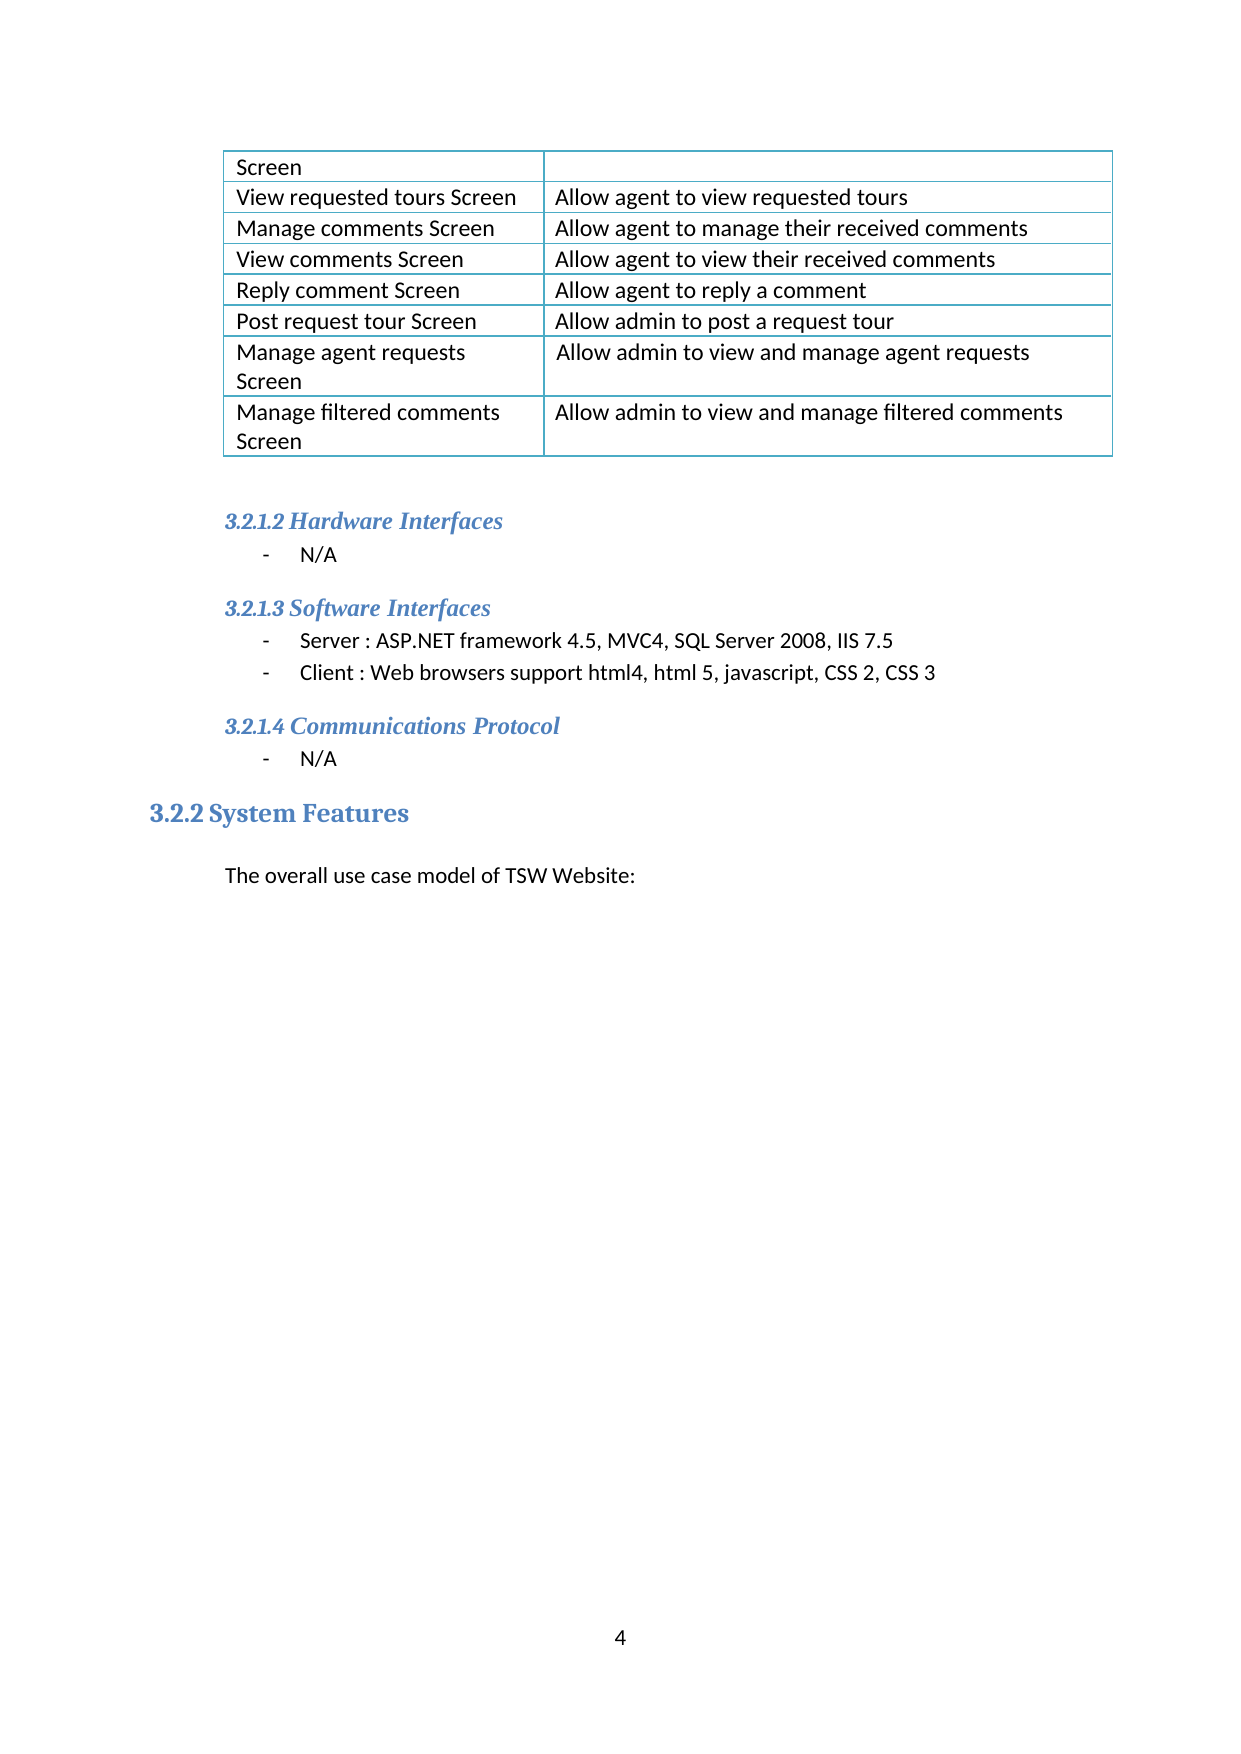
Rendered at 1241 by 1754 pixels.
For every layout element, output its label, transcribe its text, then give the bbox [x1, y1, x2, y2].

table_cell Reply comment Screen [224, 275, 543, 304]
table_cell Allow agent to manage their received comments [545, 212, 1112, 242]
table_cell View requested tours Screen [224, 182, 543, 212]
table_cell Allow agent to view requested tours [545, 181, 1112, 212]
subtitle 3.2.1.4 Communications Protocol [225, 711, 1090, 740]
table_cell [545, 152, 1112, 181]
table_cell Manage agent requests Screen [224, 337, 543, 395]
subtitle 3.2.1.2 Hardware Interfaces [225, 506, 1090, 535]
table_cell Manage comments Screen [224, 213, 543, 242]
table_cell Post request tour Screen [224, 306, 543, 335]
list Server : ASP.NET framework 4.5, MVC4, SQL Server 2008, IIS 7.5 [262, 626, 1090, 654]
table_cell Allow agent to reply a comment [545, 273, 1112, 304]
text The overall use case model of TSW Website: [225, 861, 1090, 889]
list N/A [262, 540, 1090, 568]
list N/A [262, 744, 1090, 773]
list Client : Web browsers support html4, html 5, javascript, CSS 2, CSS 3 [262, 658, 1090, 686]
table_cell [224, 152, 543, 181]
subtitle 3.2.2 System Features [150, 798, 1090, 829]
table_cell Allow admin to view and manage filtered comments [545, 395, 1112, 455]
table_cell View comments Screen [224, 244, 543, 273]
table_cell Allow agent to view their received comments [545, 243, 1112, 273]
subtitle 3.2.1.3 Software Interfaces [225, 593, 1090, 622]
table_cell Allow admin to post a request tour [545, 304, 1112, 335]
table_cell Allow admin to view and manage agent requests [545, 335, 1112, 395]
table_cell Manage filtered comments Screen [224, 397, 543, 455]
